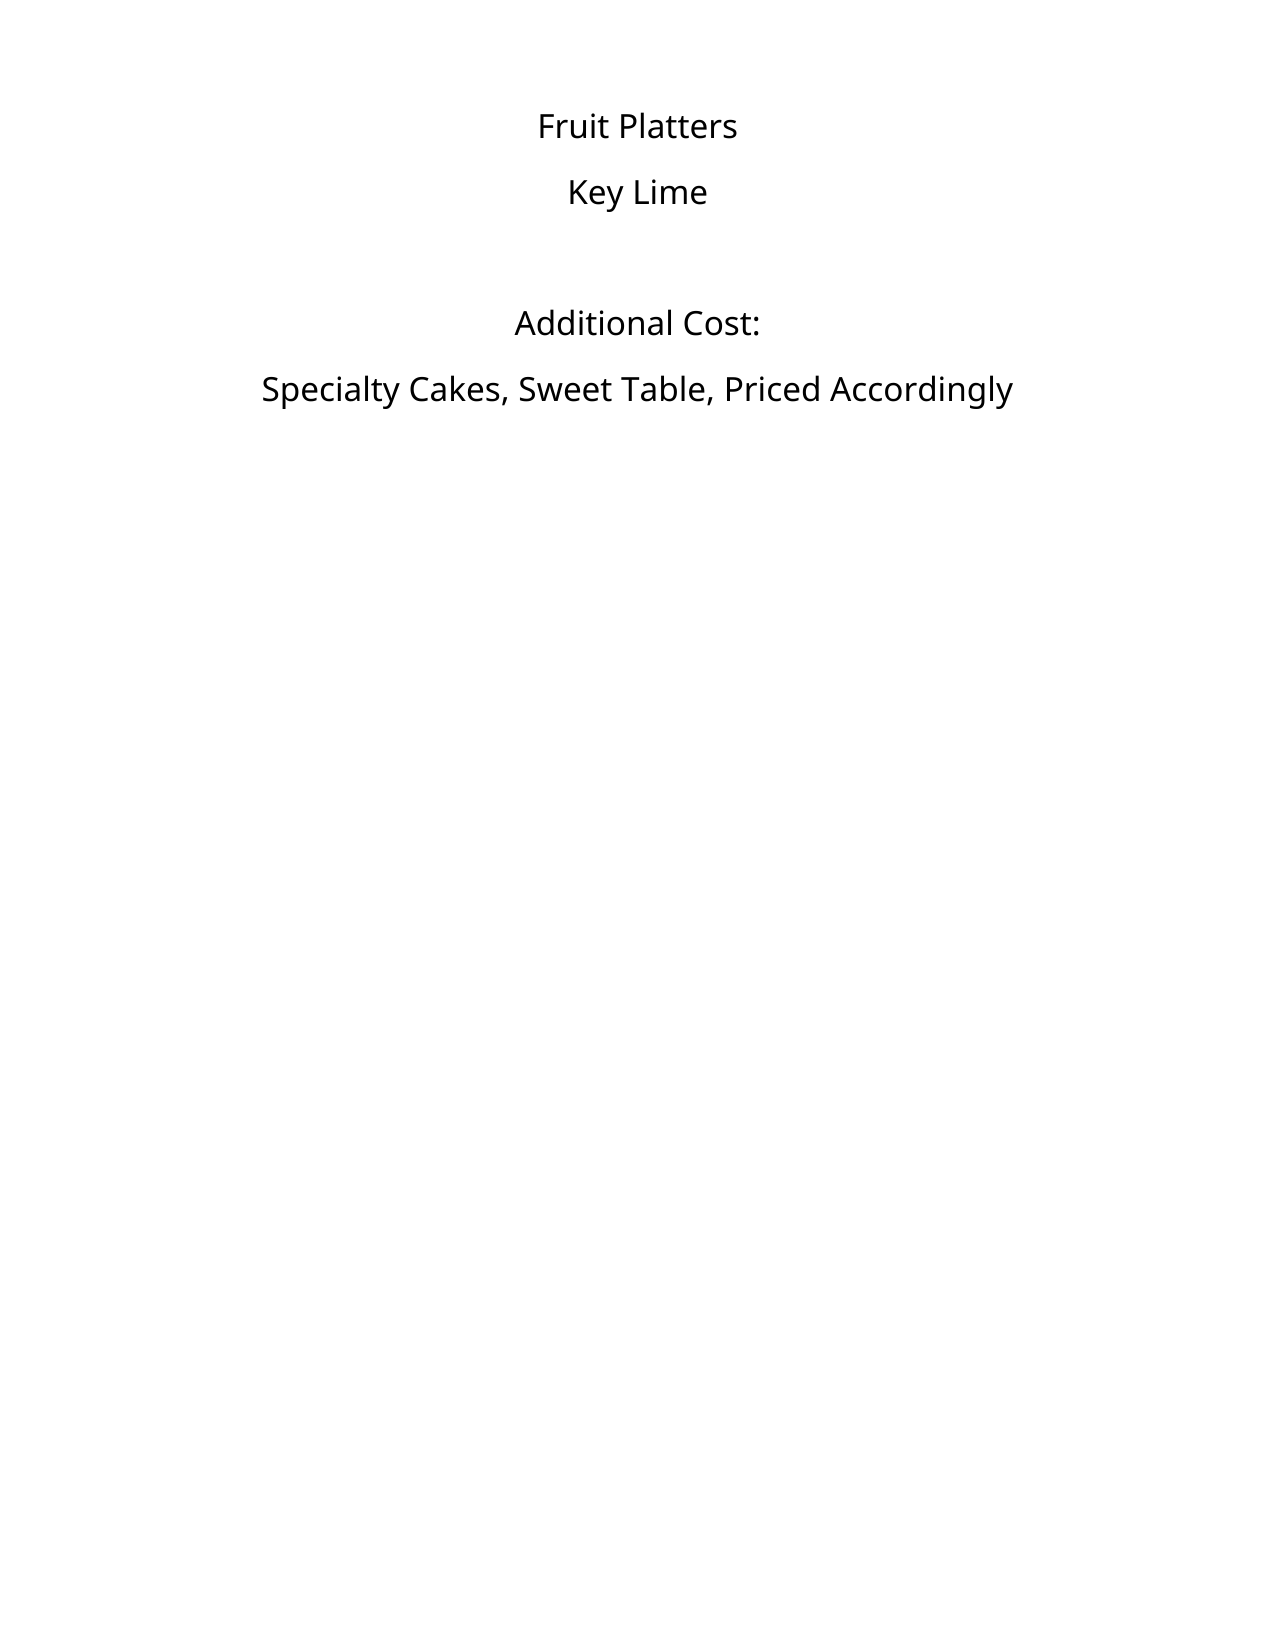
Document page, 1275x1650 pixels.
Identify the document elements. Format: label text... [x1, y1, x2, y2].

text Specialty Cakes, Sweet Table, Priced Accordingly [75, 366, 1200, 411]
text Key Lime [75, 169, 1200, 214]
text Additional Cost: [75, 300, 1200, 345]
text Fruit Platters [75, 103, 1200, 148]
